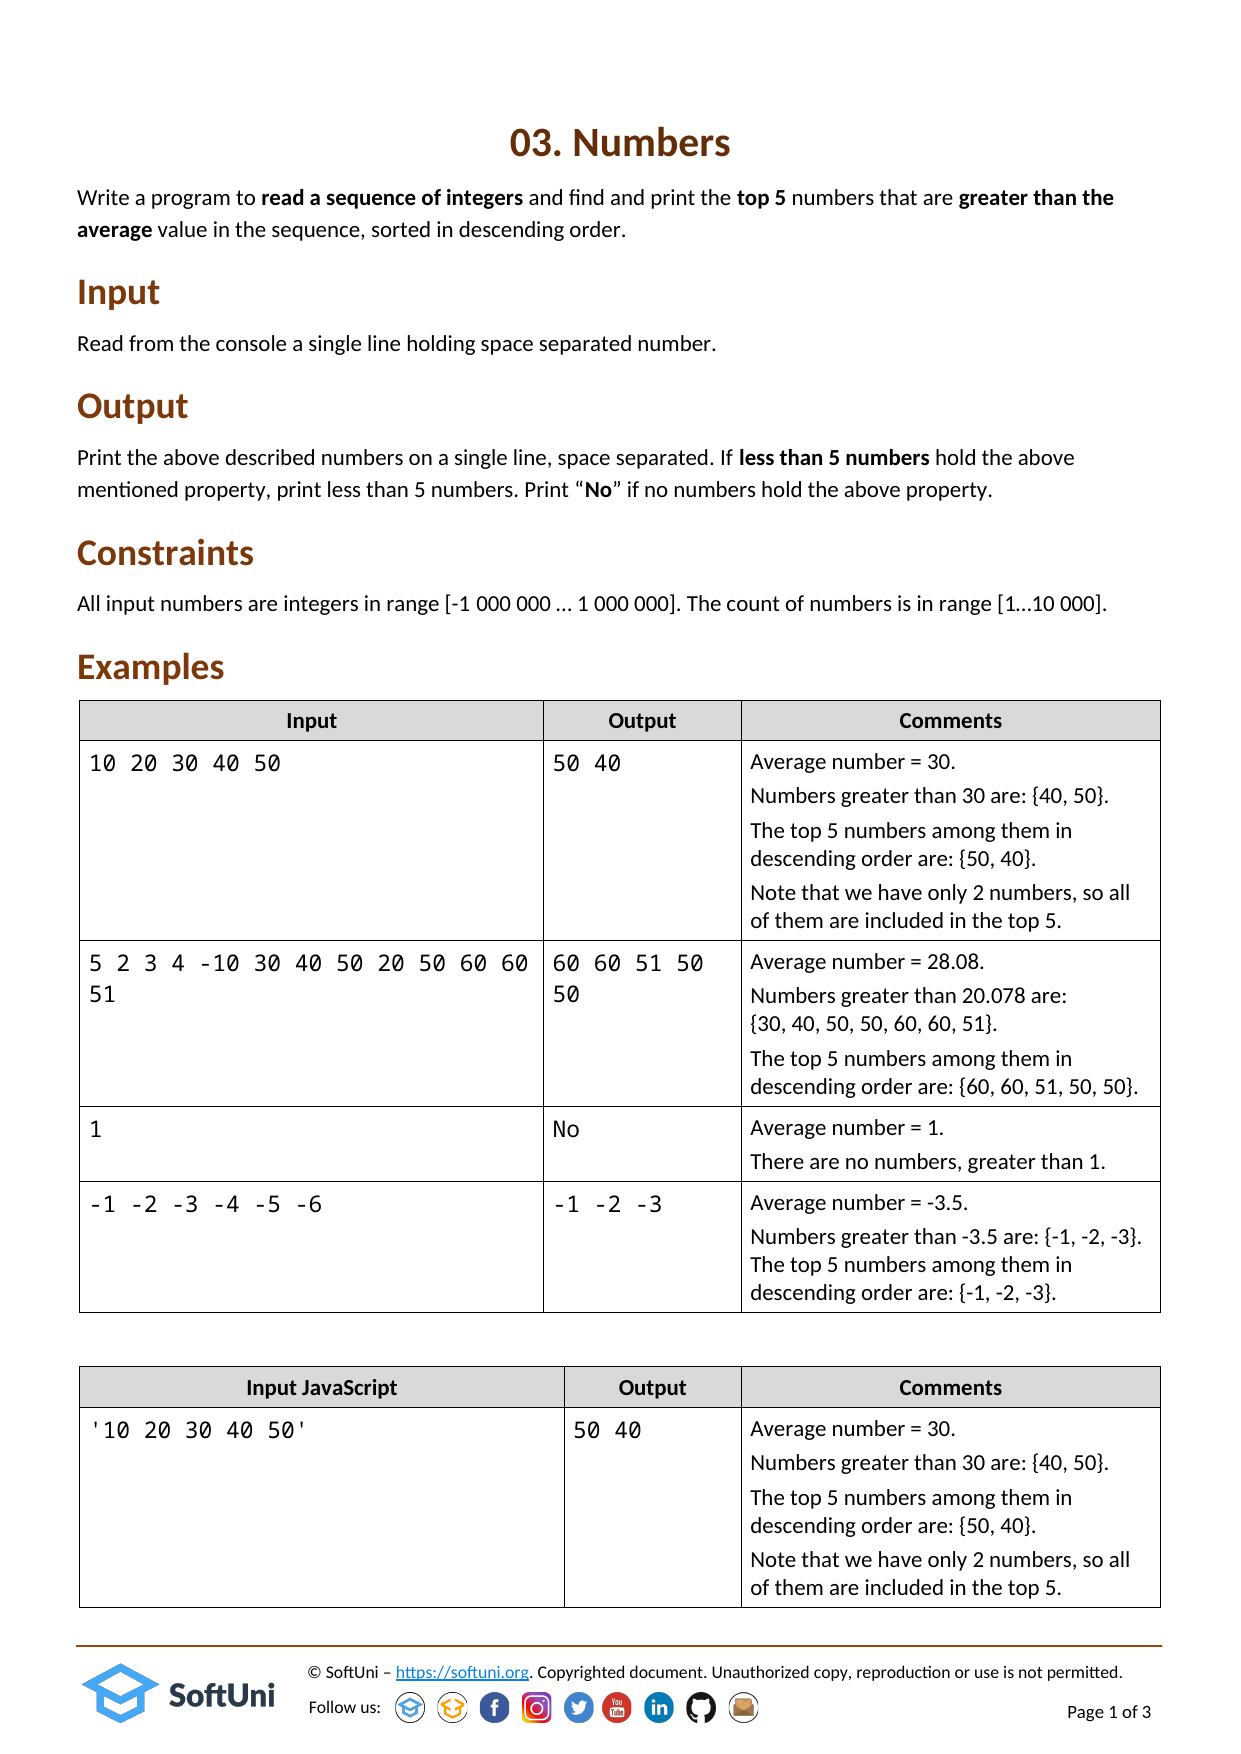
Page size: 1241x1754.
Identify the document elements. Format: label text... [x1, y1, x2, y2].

table_cell 60 60 51 50 50 [544, 941, 741, 1106]
table_cell '10 20 30 40 50' [80, 1408, 564, 1607]
table_header Comments [742, 1367, 1160, 1407]
table_cell Average number = 1. There are no numbers, greater than 1. [742, 1107, 1160, 1181]
table_cell Average number = 30. Numbers greater than 30 are: {40, 50}. The top 5 numbers among them in descending order are: {50, 40}. Note that we have only 2 numbers, so all of them are included in the top 5. [742, 741, 1160, 940]
text Write a program to read a sequence of integers and find and print the top 5 numbers that are greater than the average value in the sequence, sorted in descending order. [77, 183, 1163, 243]
subtitle 03. Numbers [77, 116, 1163, 167]
picture [602, 1692, 632, 1723]
text Print the above described numbers on a single line, space separated. If less than 5 numbers hold the above mentioned property, print less than 5 numbers. Print “No” if no numbers hold the above property. [77, 443, 1163, 503]
picture [728, 1692, 759, 1723]
picture [522, 1692, 552, 1723]
picture [644, 1692, 653, 1701]
subtitle Input [77, 268, 1163, 314]
text All input numbers are integers in range [-1 000 000 … 1 000 000]. The count of numbers is in range [1…10 000]. [77, 589, 1163, 618]
picture [644, 1714, 653, 1723]
picture [75, 1658, 281, 1729]
picture [479, 1692, 510, 1723]
table_header Output [544, 701, 741, 740]
picture [665, 1692, 674, 1701]
table_header Comments [742, 701, 1160, 740]
table_cell 50 40 [544, 741, 741, 940]
text Read from the console a single line holding space separated number. [77, 329, 1163, 357]
subtitle Examples [77, 643, 1163, 688]
table_cell 10 20 30 40 50 [80, 741, 543, 940]
picture [658, 1705, 667, 1714]
picture [437, 1692, 468, 1723]
picture [686, 1692, 716, 1723]
picture [564, 1692, 594, 1723]
table_cell -1 -2 -3 -4 -5 -6 [80, 1182, 543, 1312]
subtitle Output [77, 382, 1163, 428]
picture [665, 1714, 674, 1723]
table_cell 1 [80, 1107, 543, 1181]
table_cell Average number = -3.5. Numbers greater than -3.5 are: {-1, -2, -3}. The top 5 numbers among them in descending order are: {-1, -2, -3}. [742, 1182, 1160, 1312]
table_header Input JavaScript [80, 1367, 564, 1407]
table_cell Average number = 28.08. Numbers greater than 20.078 are: {30, 40, 50, 50, 60, 60, 51}. The top 5 numbers among them in descending order are: {60, 60, 51, 50, 50}. [742, 941, 1160, 1106]
table_cell -1 -2 -3 [544, 1182, 741, 1312]
table_header Output [565, 1367, 741, 1407]
table_cell 50 40 [565, 1408, 741, 1607]
subtitle Constraints [77, 528, 1163, 574]
picture [395, 1692, 425, 1723]
table_cell Average number = 30. Numbers greater than 30 are: {40, 50}. The top 5 numbers among them in descending order are: {50, 40}. Note that we have only 2 numbers, so all of them are included in the top 5. [742, 1408, 1160, 1607]
table_cell 5 2 3 4 -10 30 40 50 20 50 60 60 51 [80, 941, 543, 1106]
table_header Input [80, 701, 543, 740]
table_cell No [544, 1107, 741, 1181]
